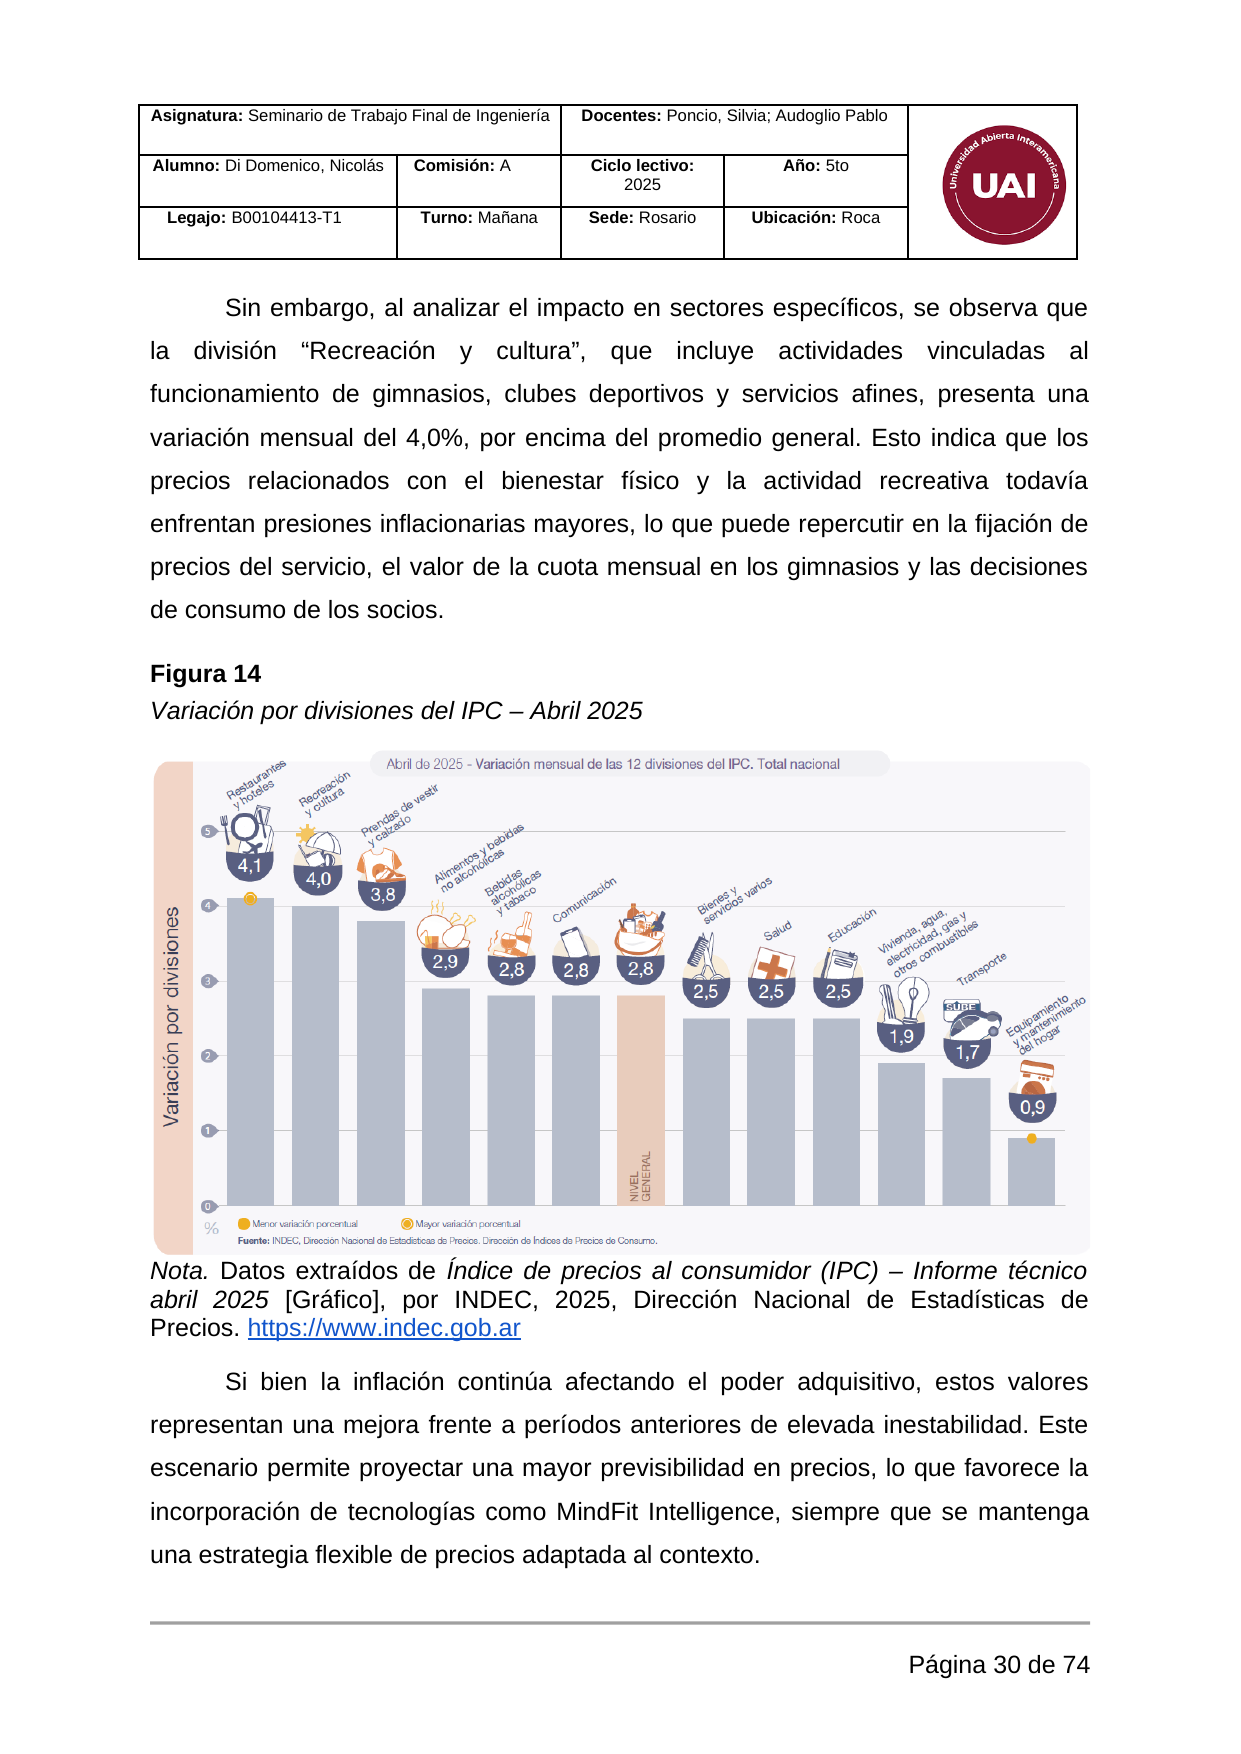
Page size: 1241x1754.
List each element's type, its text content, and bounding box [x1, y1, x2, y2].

text Si bien la inflación continúa afectando el poder adquisitivo, estos valores representan una mejora frente a períodos anteriores de elevada inestabilidad. Este escenario permite proyectar una mayor previsibilidad en precios, lo que favorece la incorporación de tecnologías como MindFit Intelligence, siempre que se mantenga una estrategia flexible de precios adaptada al contexto. [150, 1367, 1090, 1568]
picture [939, 118, 1068, 150]
text Sin embargo, al analizar el impacto en sectores específicos, se observa que la división “Recreación y cultura”, que incluye actividades vinculadas al funcionamiento de gimnasios, clubes deportivos y servicios afines, presenta una variación mensual del 4,0%, por encima del promedio general. Esto indica que los precios relacionados con el bienestar físico y la actividad recreativa todavía enfrentan presiones inflacionarias mayores, lo que puede repercutir en la fijación de precios del servicio, el valor de la cuota mensual en los gimnasios y las decisiones de consumo de los socios. [150, 150, 1090, 624]
text Variación por divisiones del IPC – Abril 2025 [150, 696, 1090, 725]
text Nota. Datos extraídos de Índice de precios al consumidor (IPC) – Informe técnico abril 2025 [Gráfico], por INDEC, 2025, Dirección Nacional de Estadísticas de Precios. https://www.indec.gob.ar [150, 1256, 1090, 1342]
picture [150, 747, 1091, 1256]
text Figura 14 [150, 659, 1090, 688]
